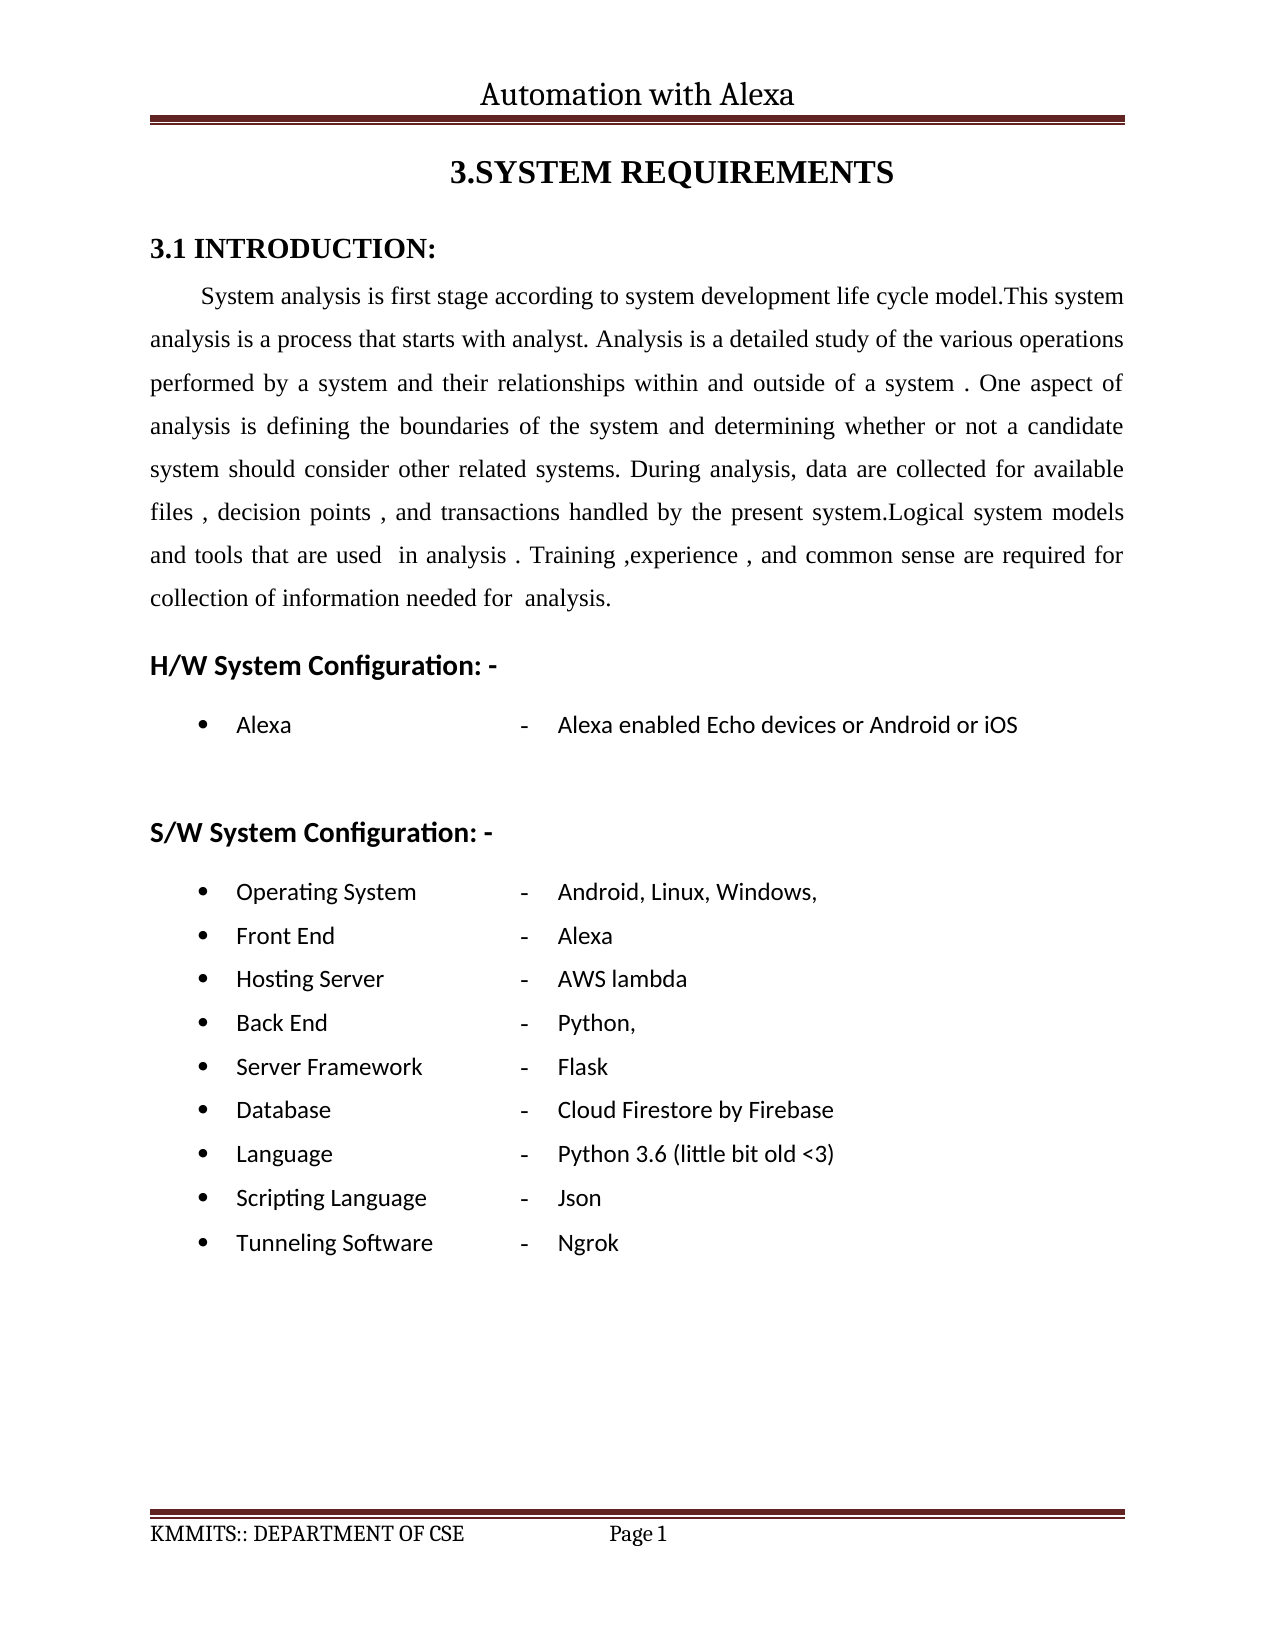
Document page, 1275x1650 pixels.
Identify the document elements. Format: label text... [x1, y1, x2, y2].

text S/W System Configuration: - [150, 814, 1125, 850]
table_cell Python, [471, 1007, 1062, 1051]
table_header Android, Linux, Windows, [471, 876, 1062, 920]
table_cell Database [150, 1095, 471, 1138]
table_header Alexa [150, 709, 471, 753]
table_cell Back End [150, 1007, 471, 1051]
table_cell Cloud Firestore by Firebase [471, 1095, 1062, 1138]
table_cell Language [150, 1138, 471, 1182]
table_cell Hosting Server [150, 964, 471, 1007]
table_cell Alexa [471, 920, 1062, 963]
table_header Operating System [150, 876, 471, 920]
text H/W System Configuration: - [150, 647, 1125, 683]
table_cell Scripting Language Tunneling Software [150, 1182, 471, 1271]
table_cell Server Framework [150, 1051, 471, 1094]
text 3.SYSTEM REQUIREMENTS [150, 153, 1125, 191]
table_cell Flask [471, 1051, 1062, 1094]
table_cell Python 3.6 (little bit old <3) [471, 1138, 1062, 1182]
table_cell AWS lambda [471, 964, 1062, 1007]
table_header Alexa enabled Echo devices or Android or iOS [471, 709, 1062, 753]
table_cell Front End [150, 920, 471, 963]
subtitle 3.1 INTRODUCTION: [150, 231, 1125, 265]
text System analysis is first stage according to system development life cycle model.This system analysis is a process that starts with analyst. Analysis is a detailed study of the various operations performed by a system and their relationships within and outside of a system . One aspect of analysis is defining the boundaries of the system and determining whether or not a candidate system should consider other related systems. During analysis, data are collected for available files , decision points , and transactions handled by the present system.Logical system models and tools that are used in analysis . Training ,experience , and common sense are required for collection of information needed for analysis. [150, 281, 1125, 612]
table_cell Json Ngrok [471, 1182, 1062, 1271]
